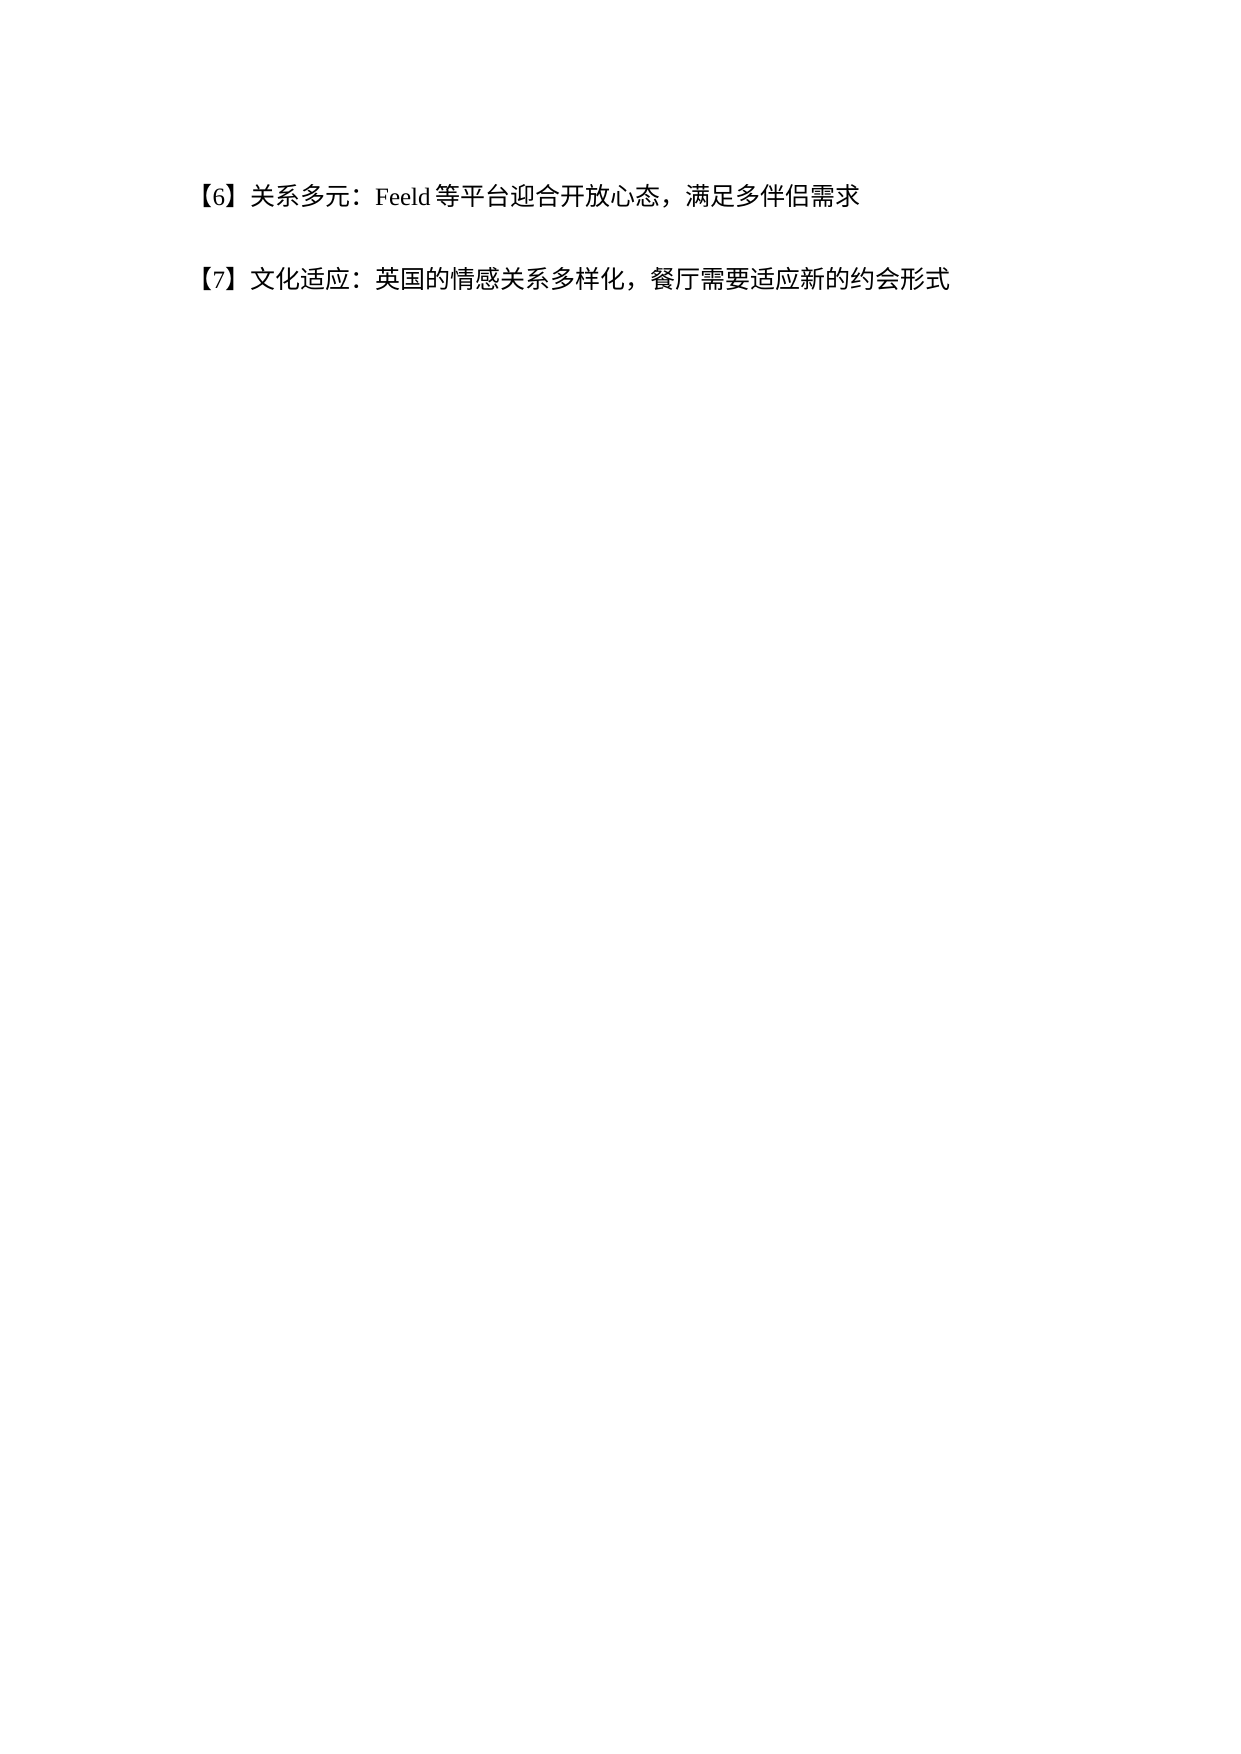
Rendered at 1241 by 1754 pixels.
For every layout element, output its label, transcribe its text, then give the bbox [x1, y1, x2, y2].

text 【7】文化适应：英国的情感关系多样化，餐厅需要适应新的约会形式 [187, 245, 1053, 310]
text 【6】关系多元：Feeld等平台迎合开放心态，满足多伴侣需求 [187, 162, 1053, 227]
